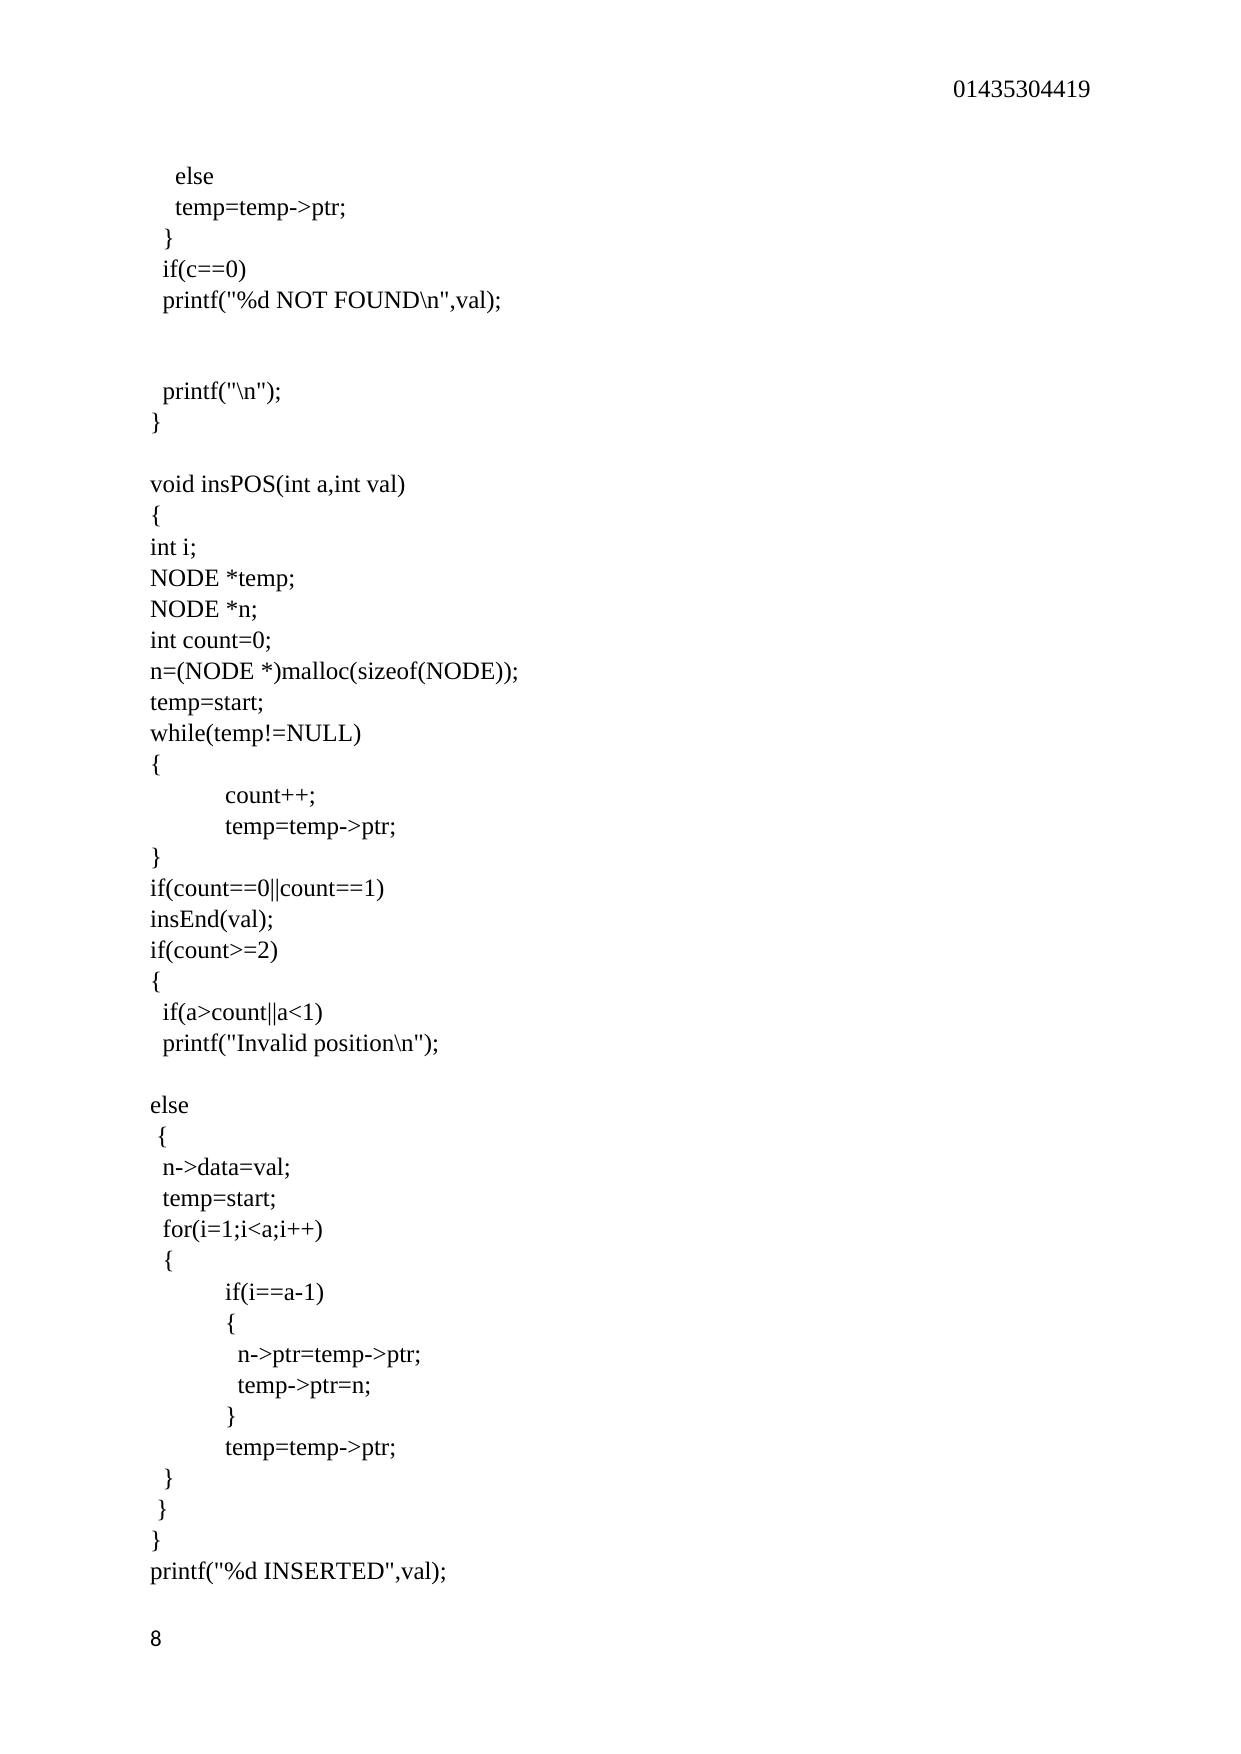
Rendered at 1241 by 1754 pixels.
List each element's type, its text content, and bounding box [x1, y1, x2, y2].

text while(temp!=NULL) [150, 718, 1090, 747]
text } [150, 223, 1090, 252]
text } [150, 1401, 1090, 1429]
text if(i==a-1) [150, 1277, 1090, 1305]
text NODE *temp; [150, 563, 1090, 591]
text count++; [150, 780, 1090, 809]
text printf("%d NOT FOUND\n",val); [150, 285, 1090, 314]
text { [150, 1121, 1090, 1150]
text { [150, 1246, 1090, 1274]
text { [150, 966, 1090, 995]
text else [150, 161, 1090, 189]
text n=(NODE *)malloc(sizeof(NODE)); [150, 656, 1090, 684]
text if(count==0||count==1) [150, 873, 1090, 902]
text printf("Invalid position\n"); [150, 1028, 1090, 1057]
text else [150, 1090, 1090, 1119]
text temp=start; [150, 1183, 1090, 1212]
text void insPOS(int a,int val) [150, 469, 1090, 498]
text } [150, 1525, 1090, 1554]
text temp=start; [150, 687, 1090, 716]
text printf("\n"); [150, 376, 1090, 405]
text if(count>=2) [150, 935, 1090, 964]
text { [150, 1308, 1090, 1336]
text temp=temp->ptr; [150, 811, 1090, 840]
text temp=temp->ptr; [150, 192, 1090, 221]
text int i; [150, 532, 1090, 560]
text if(a>count||a<1) [150, 997, 1090, 1026]
text temp->ptr=n; [150, 1370, 1090, 1398]
text if(c==0) [150, 254, 1090, 283]
text temp=temp->ptr; [150, 1432, 1090, 1461]
text int count=0; [150, 625, 1090, 653]
text n->ptr=temp->ptr; [150, 1339, 1090, 1367]
text } [150, 842, 1090, 871]
text { [150, 749, 1090, 778]
text insEnd(val); [150, 904, 1090, 933]
text { [150, 501, 1090, 529]
text for(i=1;i<a;i++) [150, 1214, 1090, 1243]
text } [150, 1463, 1090, 1492]
text } [150, 407, 1090, 436]
text n->data=val; [150, 1152, 1090, 1181]
text printf("%d INSERTED",val); [150, 1556, 1090, 1585]
text } [150, 1494, 1090, 1523]
text NODE *n; [150, 594, 1090, 622]
